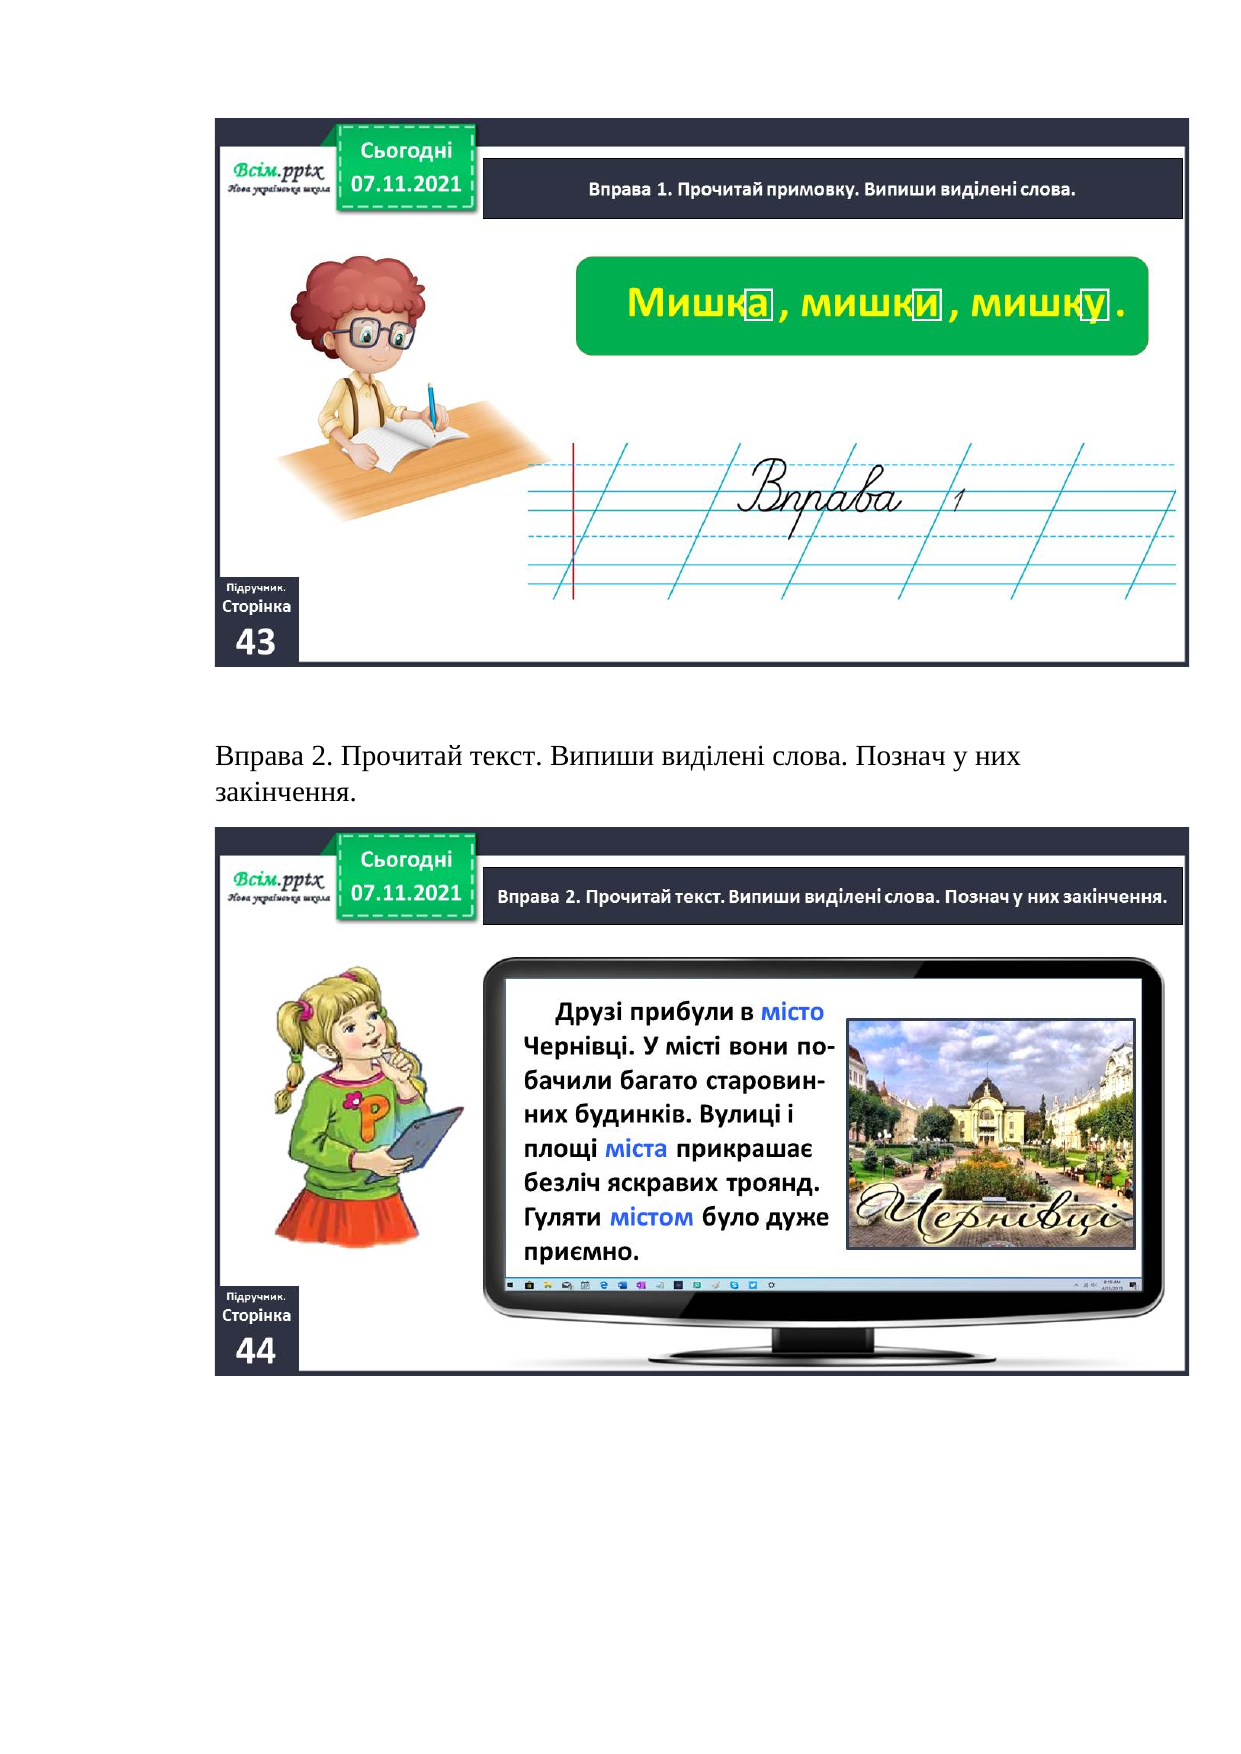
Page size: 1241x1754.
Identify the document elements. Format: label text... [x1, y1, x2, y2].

text Вправа 2. Прочитай текст. Випиши виділені слова. Познач у них закінчення. [215, 738, 1152, 808]
picture [214, 827, 1190, 1376]
picture [214, 118, 1190, 667]
